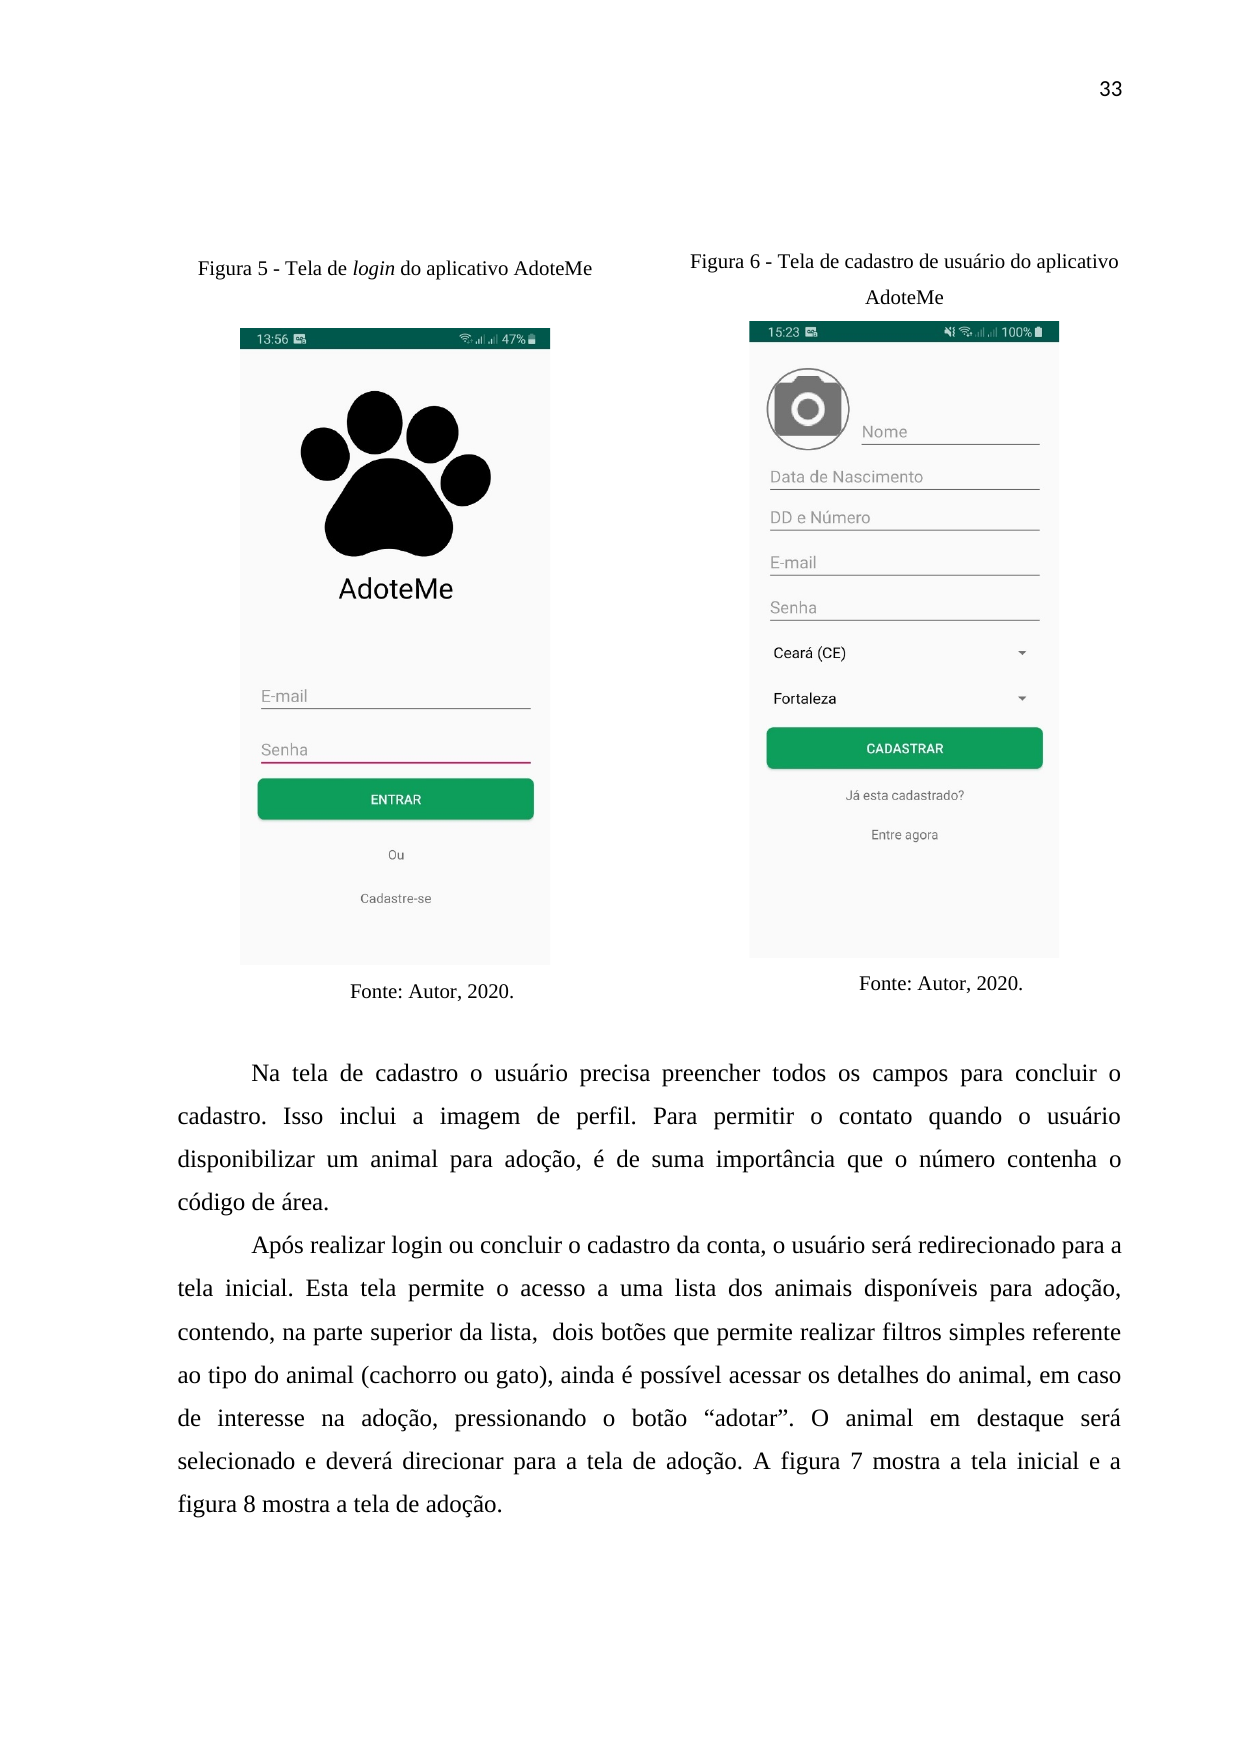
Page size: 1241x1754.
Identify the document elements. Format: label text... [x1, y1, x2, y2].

text Na tela de cadastro o usuário precisa preencher todos os campos para concluir o cadastro. Isso inclui a imagem de perfil. Para permitir o contato quando o usuário disponibilizar um animal para adoção, é de suma importância que o número contenha o código de área. [177, 1058, 1122, 1216]
text Fonte: Autor, 2020. [686, 971, 1122, 995]
text Figura 5 - Tela de login do aplicativo AdoteMe [177, 256, 613, 280]
picture [240, 328, 550, 965]
text Fonte: Autor, 2020. [177, 979, 613, 1003]
text Após realizar login ou concluir o cadastro da conta, o usuário será redirecionado para a tela inicial. Esta tela permite o acesso a uma lista dos animais disponíveis para adoção, contendo, na parte superior da lista, dois botões que permite realizar filtros simples referente ao tipo do animal (cachorro ou gato), ainda é possível acessar os detalhes do animal, em caso de interesse na adoção, pressionando o botão “adotar”. O animal em destaque será selecionado e deverá direcionar para a tela de adoção. A figura 7 mostra a tela inicial e a figura 8 mostra a tela de adoção. [177, 1230, 1122, 1518]
text Figura 6 - Tela de cadastro de usuário do aplicativo AdoteMe [686, 249, 1122, 309]
picture [749, 321, 1060, 958]
